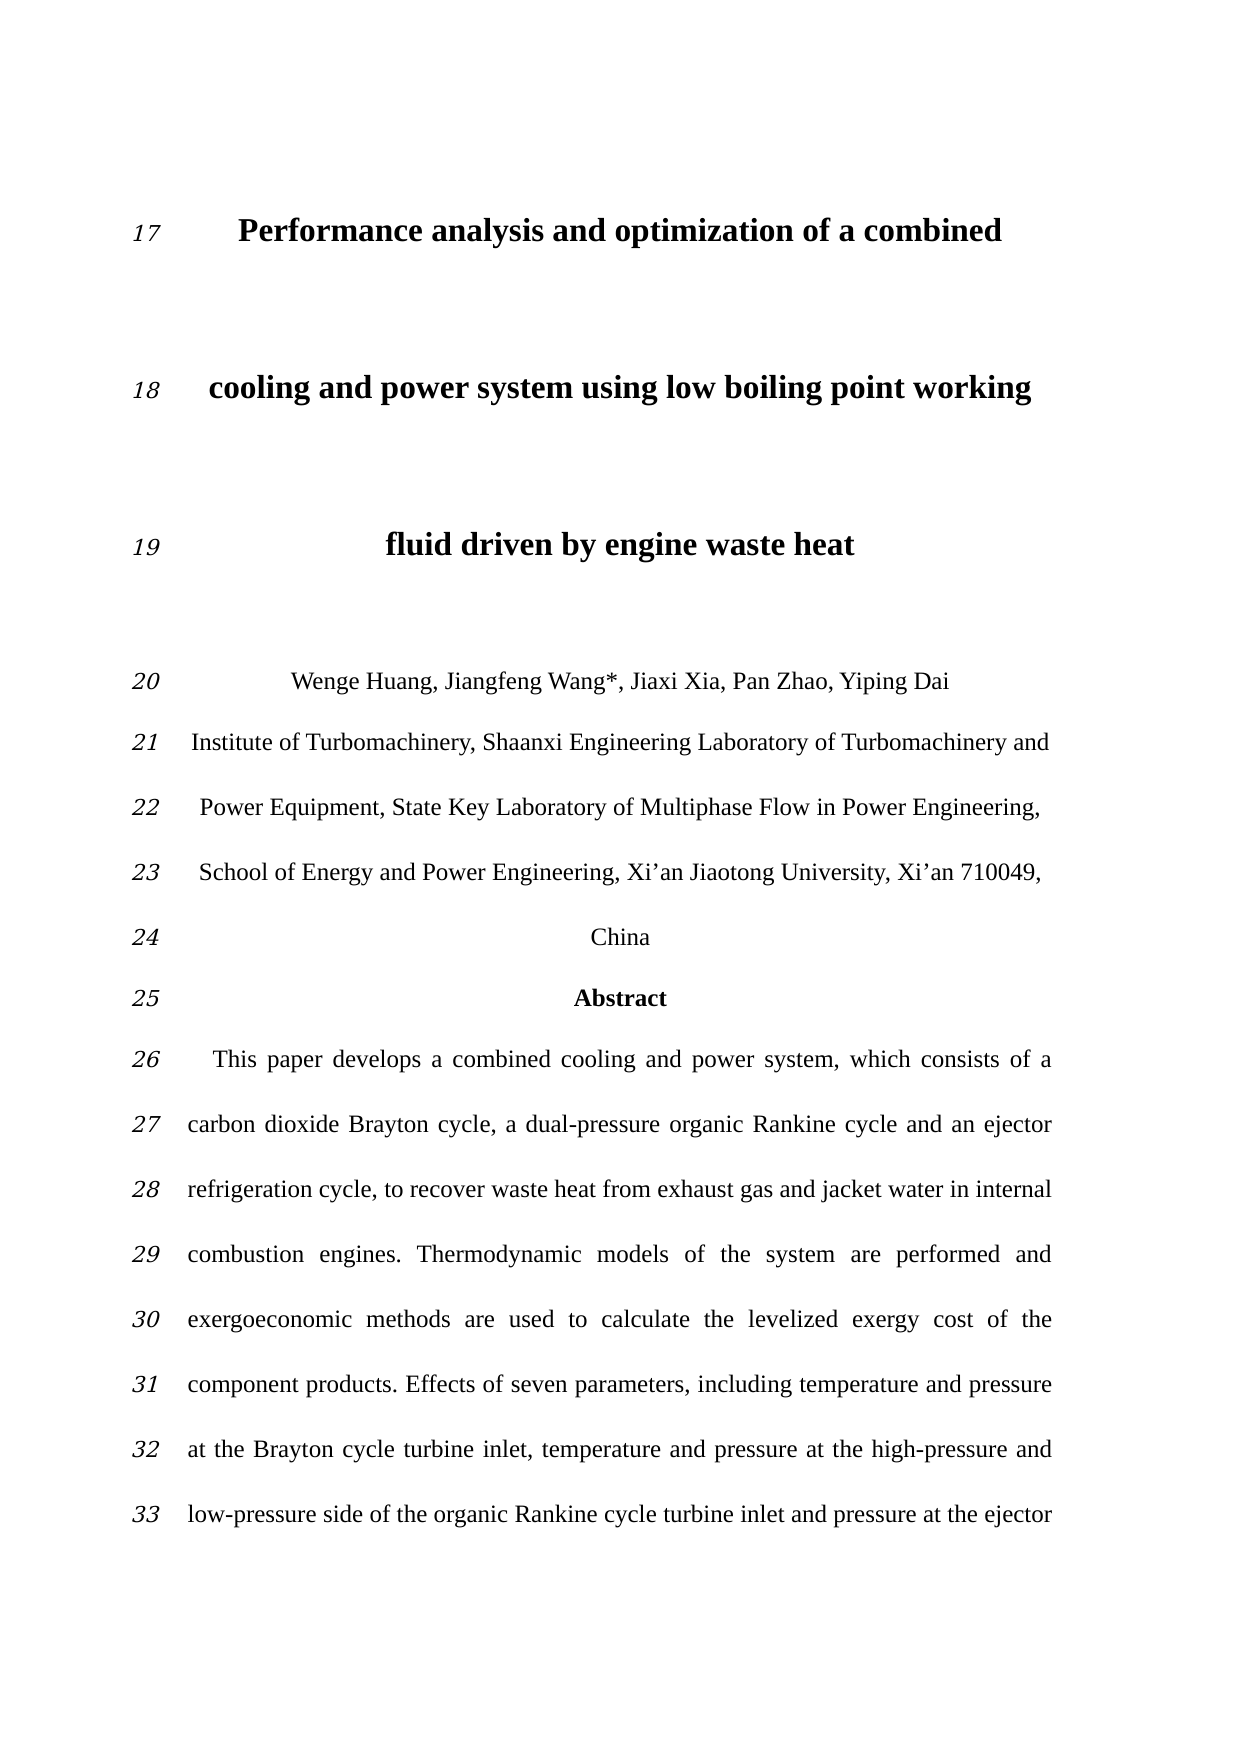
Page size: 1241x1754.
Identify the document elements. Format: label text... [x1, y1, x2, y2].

subtitle Performance analysis and optimization of a combined cooling and power system using low boiling point working fluid driven by engine waste heat [187, 197, 1053, 576]
text Abstract [187, 981, 1053, 1014]
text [187, 1043, 1053, 1530]
text Wenge Huang, Jiangfeng Wang*, Jiaxi Xia, Pan Zhao, Yiping Dai [187, 664, 1053, 696]
text Institute of Turbomachinery, Shaanxi Engineering Laboratory of Turbomachinery and Power Equipment, State Key Laboratory of Multiphase Flow in Power Engineering, School of Energy and Power Engineering, Xi’an Jiaotong University, Xi’an 710049, China [187, 725, 1053, 953]
